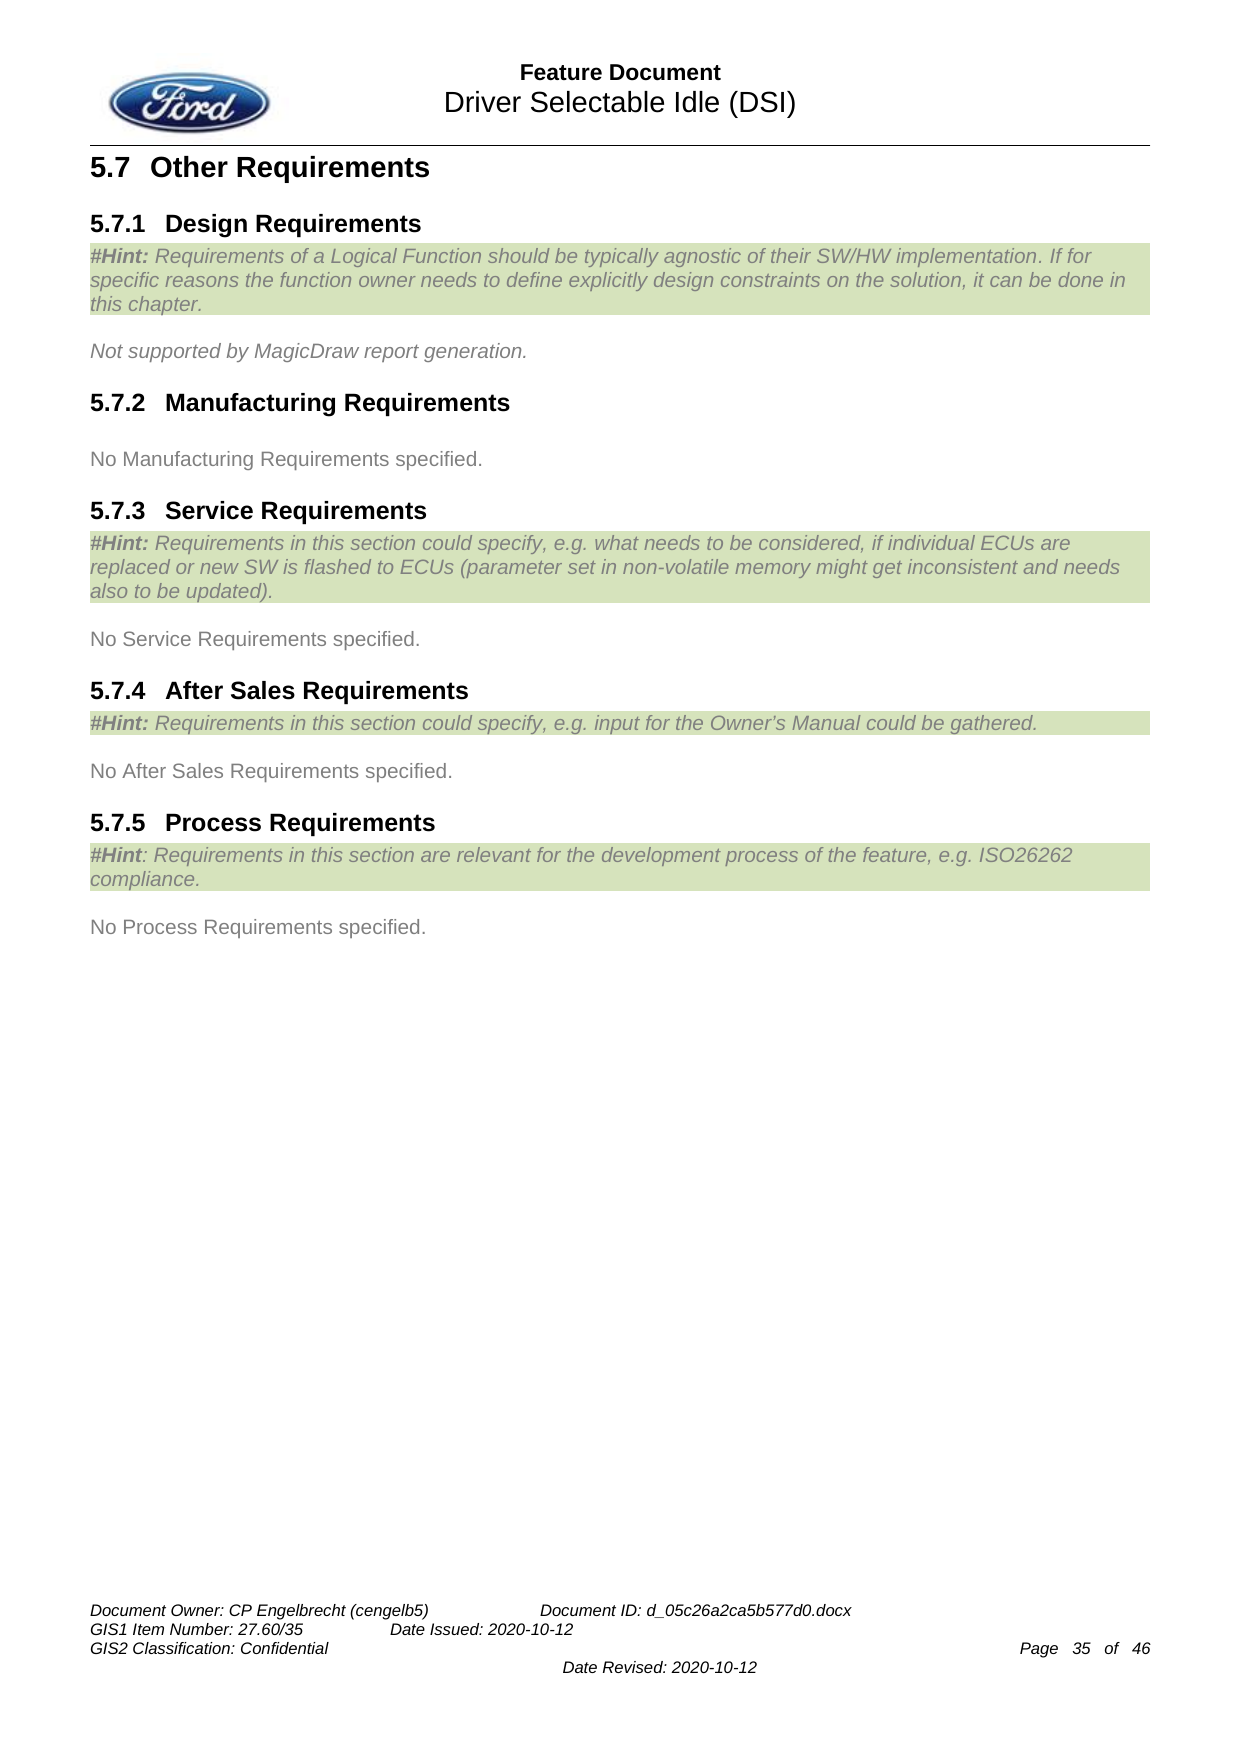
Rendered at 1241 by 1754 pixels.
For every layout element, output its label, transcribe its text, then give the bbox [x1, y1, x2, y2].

text Not supported by MagicDraw report generation. [90, 339, 1150, 363]
subtitle Manufacturing Requirements [90, 388, 1150, 417]
text #Hint: Requirements in this section could specify, e.g. input for the Owner’s Manual could be gathered. [90, 711, 1150, 735]
subtitle Service Requirements [90, 496, 1150, 525]
picture [89, 53, 290, 154]
subtitle Design Requirements [90, 208, 1150, 237]
text #Hint: Requirements in this section could specify, e.g. what needs to be considered, if individual ECUs are replaced or new SW is flashed to ECUs (parameter set in non-volatile memory might get inconsistent and needs also to be updated). [90, 531, 1150, 603]
text No Service Requirements specified. [90, 627, 1150, 651]
subtitle Process Requirements [90, 808, 1150, 837]
text No Manufacturing Requirements specified. [90, 447, 1150, 471]
text No After Sales Requirements specified. [90, 759, 1150, 783]
subtitle Other Requirements [90, 150, 1150, 183]
text No Process Requirements specified. [90, 915, 1150, 939]
subtitle After Sales Requirements [90, 676, 1150, 705]
text #Hint: Requirements in this section are relevant for the development process of the feature, e.g. ISO26262 compliance. [90, 843, 1150, 891]
text #Hint: Requirements of a Logical Function should be typically agnostic of their SW/HW implementation. If for specific reasons the function owner needs to define explicitly design constraints on the solution, it can be done in this chapter. [90, 243, 1150, 315]
